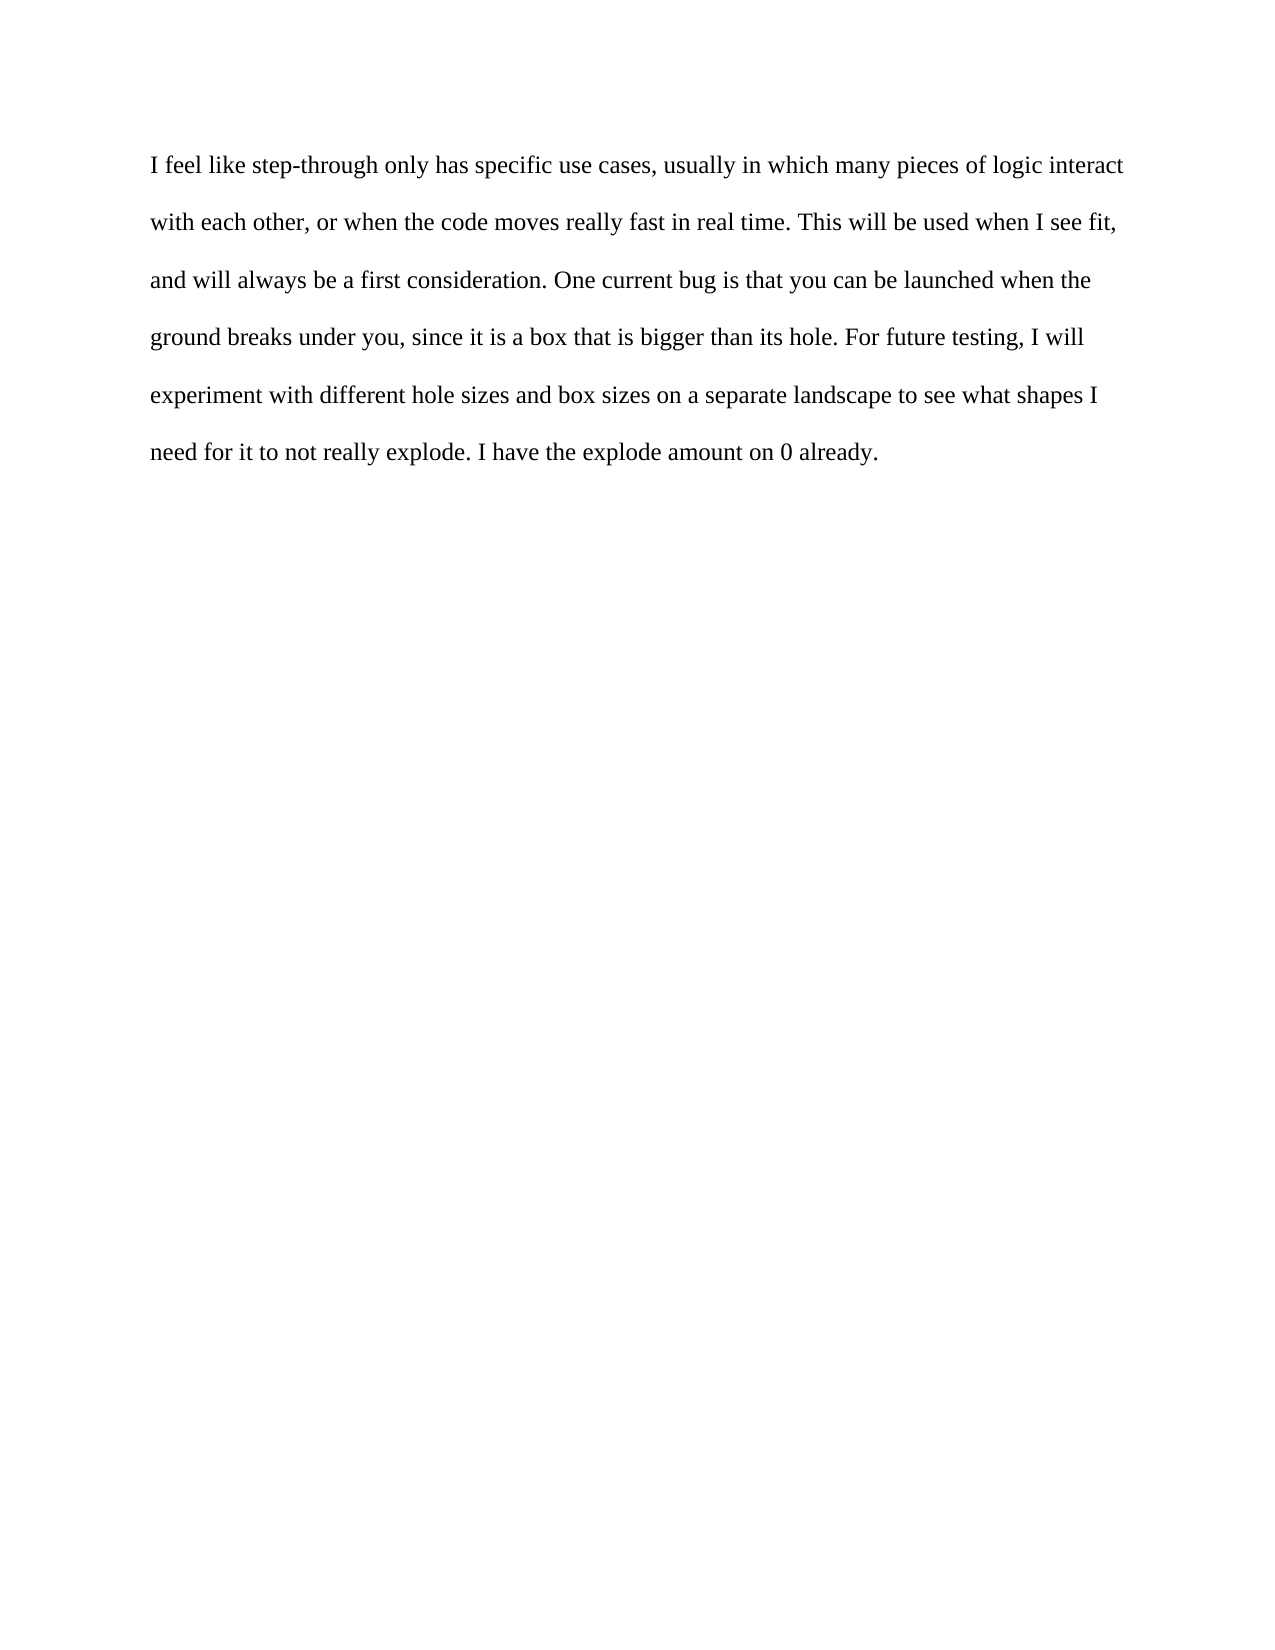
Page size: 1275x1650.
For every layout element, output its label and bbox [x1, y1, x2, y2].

text [150, 150, 1125, 466]
